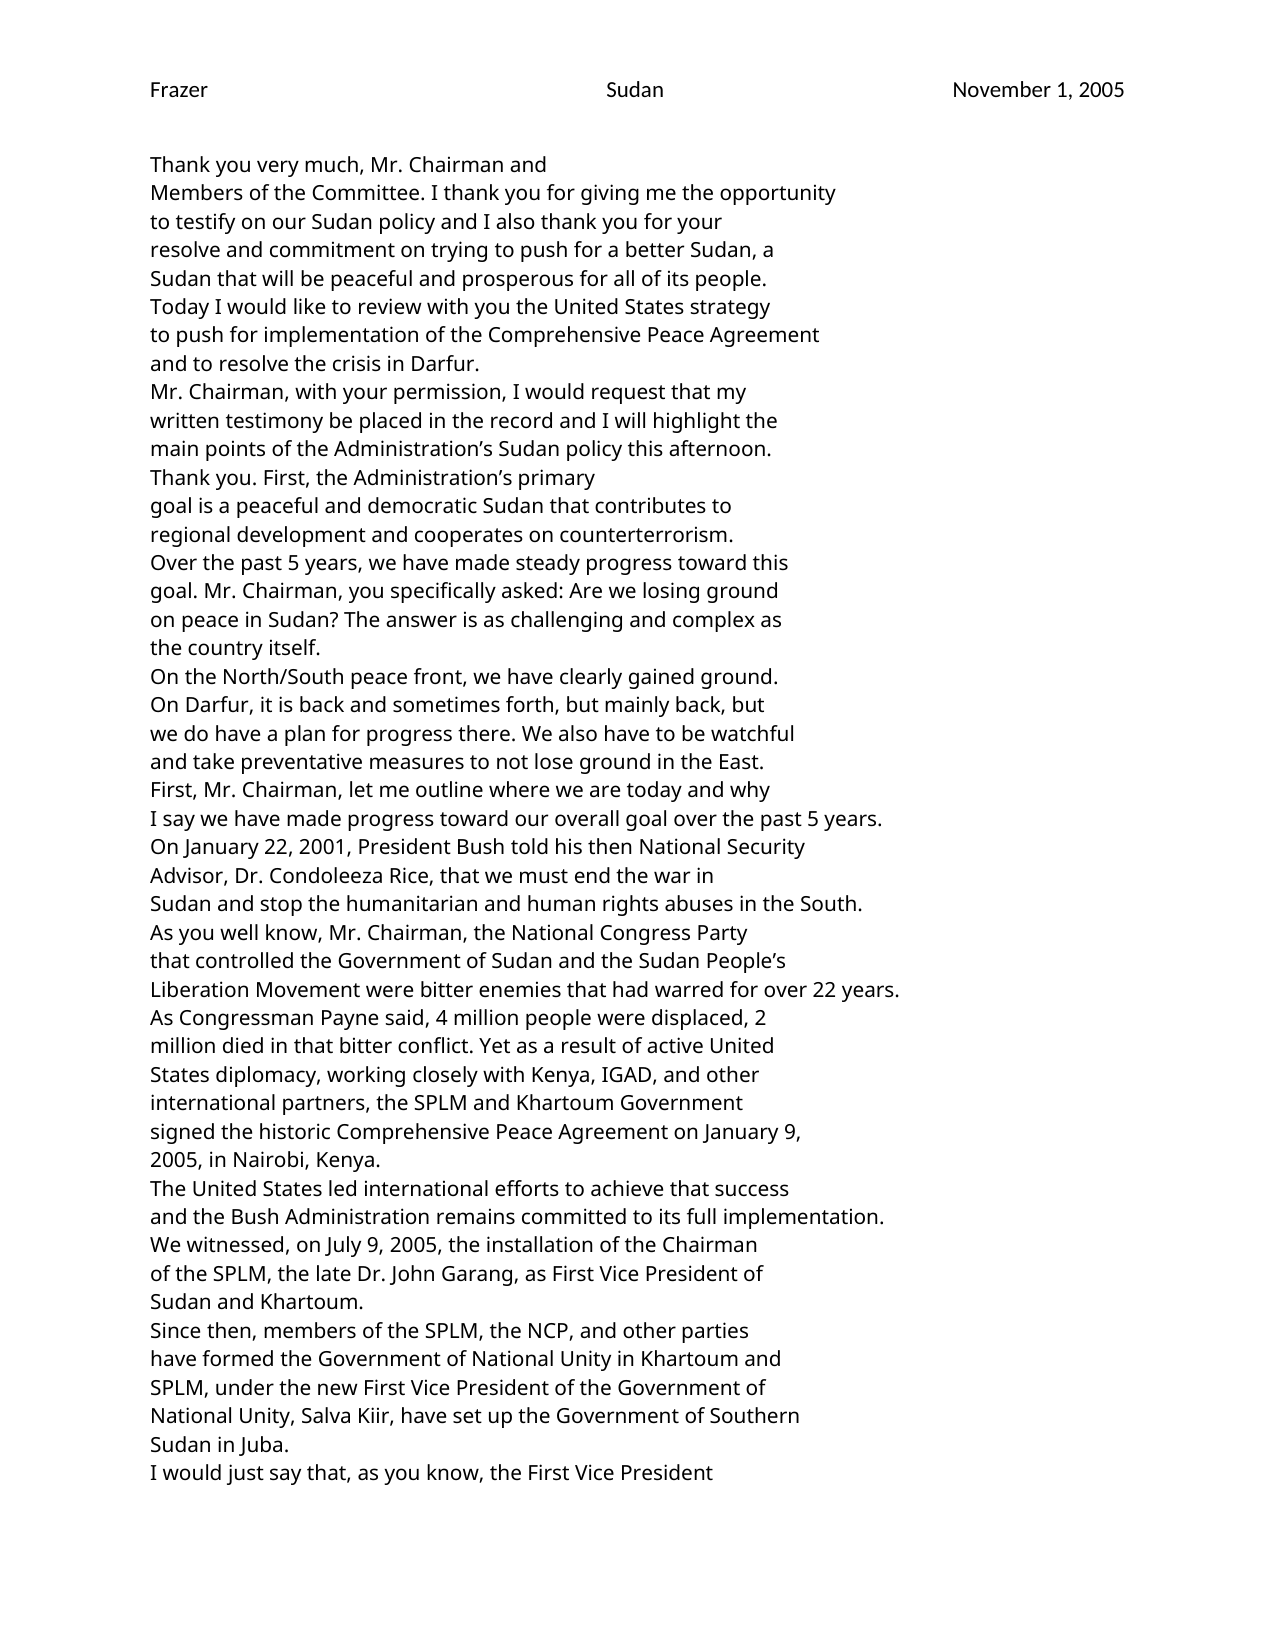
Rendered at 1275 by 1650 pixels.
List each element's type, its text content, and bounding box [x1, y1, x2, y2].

text Sudan and stop the humanitarian and human rights abuses in the South. [150, 889, 1125, 918]
text and take preventative measures to not lose ground in the East. [150, 747, 1125, 776]
text Since then, members of the SPLM, the NCP, and other parties [150, 1316, 1125, 1344]
text signed the historic Comprehensive Peace Agreement on January 9, [150, 1117, 1125, 1145]
text I would just say that, as you know, the First Vice President [150, 1458, 1125, 1487]
text On Darfur, it is back and sometimes forth, but mainly back, but [150, 690, 1125, 719]
text written testimony be placed in the record and I will highlight the [150, 406, 1125, 434]
text on peace in Sudan? The answer is as challenging and complex as [150, 605, 1125, 633]
text we do have a plan for progress there. We also have to be watchful [150, 719, 1125, 747]
text main points of the Administration’s Sudan policy this afternoon. [150, 434, 1125, 463]
text goal is a peaceful and democratic Sudan that contributes to [150, 491, 1125, 520]
text international partners, the SPLM and Khartoum Government [150, 1088, 1125, 1117]
text million died in that bitter conflict. Yet as a result of active United [150, 1032, 1125, 1060]
text the country itself. [150, 633, 1125, 662]
text of the SPLM, the late Dr. John Garang, as First Vice President of [150, 1259, 1125, 1287]
text regional development and cooperates on counterterrorism. [150, 520, 1125, 548]
text We witnessed, on July 9, 2005, the installation of the Chairman [150, 1231, 1125, 1259]
text and to resolve the crisis in Darfur. [150, 349, 1125, 377]
text Thank you very much, Mr. Chairman and [150, 150, 1125, 178]
text On the North/South peace front, we have clearly gained ground. [150, 662, 1125, 690]
text resolve and commitment on trying to push for a better Sudan, a [150, 235, 1125, 264]
text As Congressman Payne said, 4 million people were displaced, 2 [150, 1003, 1125, 1032]
text National Unity, Salva Kiir, have set up the Government of Southern [150, 1401, 1125, 1430]
text Sudan that will be peaceful and prosperous for all of its people. [150, 264, 1125, 292]
text Mr. Chairman, with your permission, I would request that my [150, 377, 1125, 406]
text SPLM, under the new First Vice President of the Government of [150, 1373, 1125, 1401]
text On January 22, 2001, President Bush told his then National Security [150, 832, 1125, 861]
text Sudan and Khartoum. [150, 1287, 1125, 1316]
text The United States led international efforts to achieve that success [150, 1174, 1125, 1202]
text 2005, in Nairobi, Kenya. [150, 1145, 1125, 1174]
text Thank you. First, the Administration’s primary [150, 463, 1125, 491]
text States diplomacy, working closely with Kenya, IGAD, and other [150, 1060, 1125, 1088]
text First, Mr. Chairman, let me outline where we are today and why [150, 776, 1125, 804]
text Advisor, Dr. Condoleeza Rice, that we must end the war in [150, 861, 1125, 889]
text Today I would like to review with you the United States strategy [150, 292, 1125, 321]
text to testify on our Sudan policy and I also thank you for your [150, 207, 1125, 235]
text Over the past 5 years, we have made steady progress toward this [150, 548, 1125, 577]
text I say we have made progress toward our overall goal over the past 5 years. [150, 804, 1125, 832]
text Sudan in Juba. [150, 1430, 1125, 1458]
text to push for implementation of the Comprehensive Peace Agreement [150, 321, 1125, 349]
text have formed the Government of National Unity in Khartoum and [150, 1344, 1125, 1373]
text goal. Mr. Chairman, you specifically asked: Are we losing ground [150, 577, 1125, 605]
text As you well know, Mr. Chairman, the National Congress Party [150, 918, 1125, 946]
text and the Bush Administration remains committed to its full implementation. [150, 1202, 1125, 1231]
text Members of the Committee. I thank you for giving me the opportunity [150, 178, 1125, 207]
text that controlled the Government of Sudan and the Sudan People’s [150, 946, 1125, 975]
text Liberation Movement were bitter enemies that had warred for over 22 years. [150, 975, 1125, 1003]
